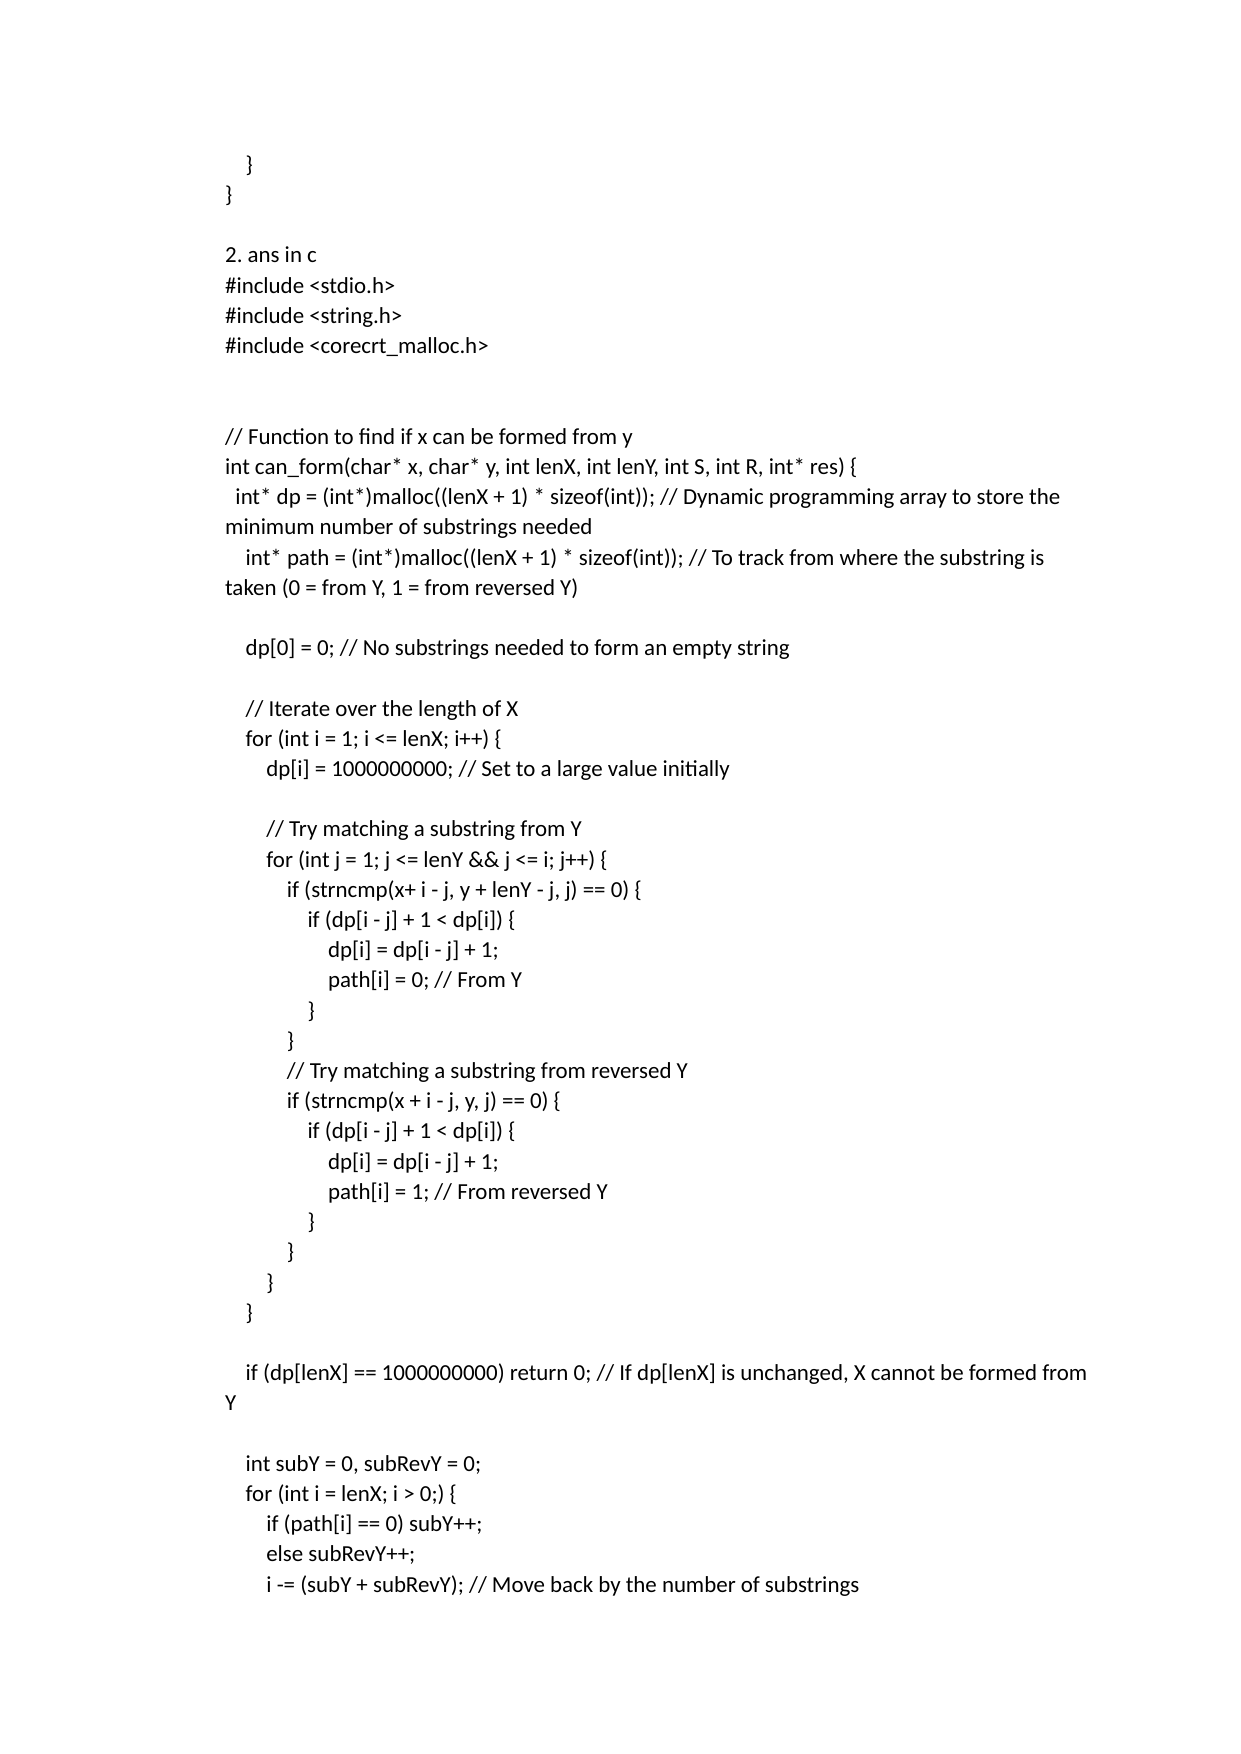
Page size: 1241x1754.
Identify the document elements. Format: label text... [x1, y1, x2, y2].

list } [225, 996, 1090, 1024]
list // Function to find if x can be formed from y [225, 422, 1090, 450]
list if (strncmp(x+ i - j, y + lenY - j, j) == 0) { [225, 875, 1090, 903]
list #include <corecrt_malloc.h> [225, 331, 1090, 359]
list #include <string.h> [225, 301, 1090, 329]
list dp[0] = 0; // No substrings needed to form an empty string [225, 633, 1090, 661]
list 2. ans in c [225, 241, 1090, 269]
list } [225, 150, 1090, 178]
list path[i] = 1; // From reversed Y [225, 1177, 1090, 1205]
list path[i] = 0; // From Y [225, 966, 1090, 994]
list else subRevY++; [225, 1539, 1090, 1568]
list // Try matching a substring from reversed Y [225, 1056, 1090, 1084]
list for (int j = 1; j <= lenY && j <= i; j++) { [225, 845, 1090, 873]
list } [225, 1268, 1090, 1296]
list } [225, 1207, 1090, 1235]
list dp[i] = 1000000000; // Set to a large value initially [225, 754, 1090, 782]
list #include <stdio.h> [225, 271, 1090, 299]
list if (dp[i - j] + 1 < dp[i]) { [225, 1117, 1090, 1145]
list dp[i] = dp[i - j] + 1; [225, 1147, 1090, 1175]
list if (path[i] == 0) subY++; [225, 1509, 1090, 1537]
list } [225, 1237, 1090, 1266]
list for (int i = lenX; i > 0;) { [225, 1479, 1090, 1507]
list if (dp[lenX] == 1000000000) return 0; // If dp[lenX] is unchanged, X cannot be formed from Y [225, 1358, 1090, 1417]
list int subY = 0, subRevY = 0; [225, 1449, 1090, 1477]
list int* path = (int*)malloc((lenX + 1) * sizeof(int)); // To track from where the substring is taken (0 = from Y, 1 = from reversed Y) [225, 543, 1090, 601]
list for (int i = 1; i <= lenX; i++) { [225, 724, 1090, 752]
list int can_form(char* x, char* y, int lenX, int lenY, int S, int R, int* res) { [225, 452, 1090, 480]
list i -= (subY + subRevY); // Move back by the number of substrings [225, 1570, 1090, 1598]
list // Try matching a substring from Y [225, 814, 1090, 843]
list int* dp = (int*)malloc((lenX + 1) * sizeof(int)); // Dynamic programming array to store the minimum number of substrings needed [225, 482, 1090, 541]
list if (dp[i - j] + 1 < dp[i]) { [225, 905, 1090, 933]
list dp[i] = dp[i - j] + 1; [225, 935, 1090, 963]
list } [225, 180, 1090, 208]
list } [225, 1298, 1090, 1326]
list if (strncmp(x + i - j, y, j) == 0) { [225, 1086, 1090, 1114]
list } [225, 1026, 1090, 1054]
list // Iterate over the length of X [225, 694, 1090, 722]
